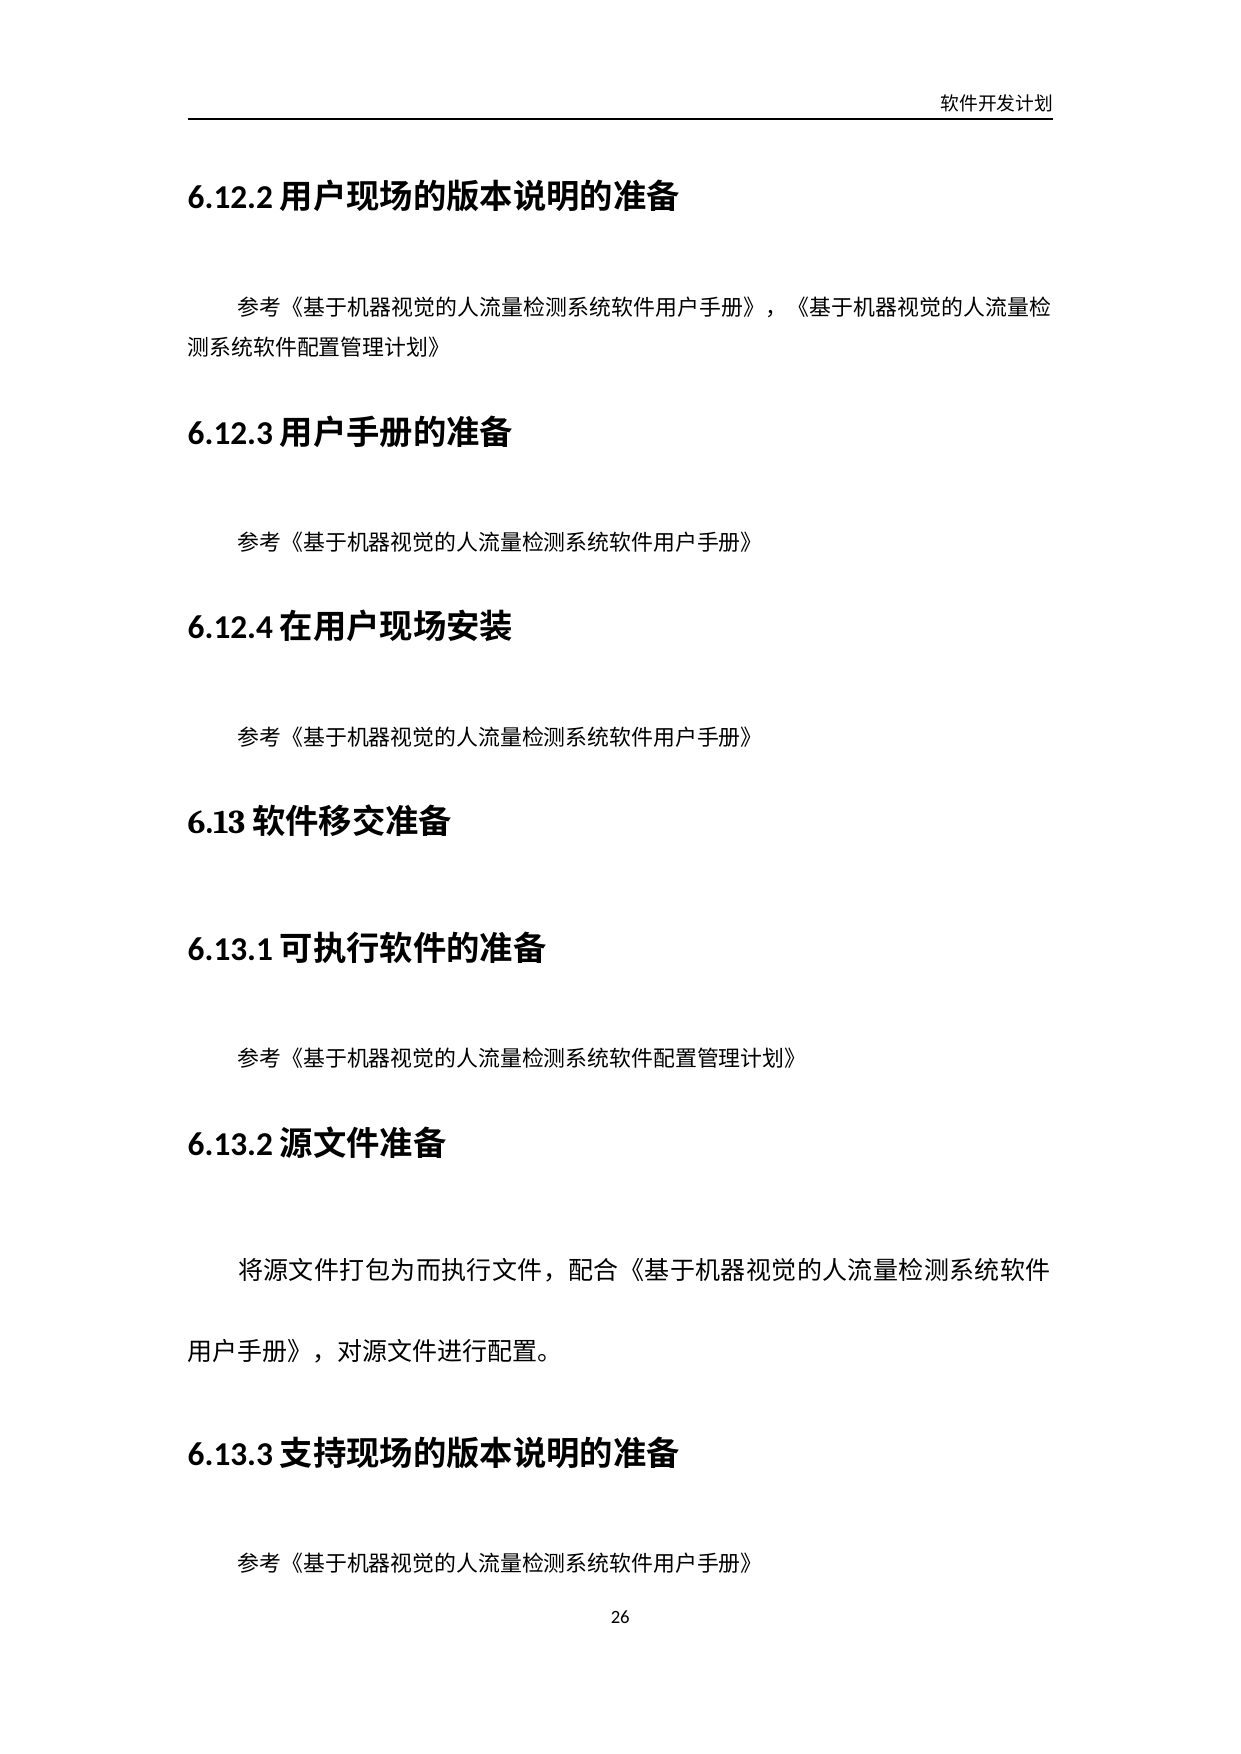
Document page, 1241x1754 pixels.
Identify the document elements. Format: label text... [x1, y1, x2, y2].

subtitle 6.12.3用户手册的准备 [187, 397, 1053, 462]
subtitle 6.13.2源文件准备 [187, 1108, 1053, 1173]
subtitle 6.13.3支持现场的版本说明的准备 [187, 1418, 1053, 1483]
subtitle 6.12.4在用户现场安装 [187, 592, 1053, 657]
subtitle 6.13.1可执行软件的准备 [187, 914, 1053, 979]
subtitle 6.12.2用户现场的版本说明的准备 [187, 162, 1053, 227]
subtitle 6.13软件移交准备 [187, 787, 1053, 852]
